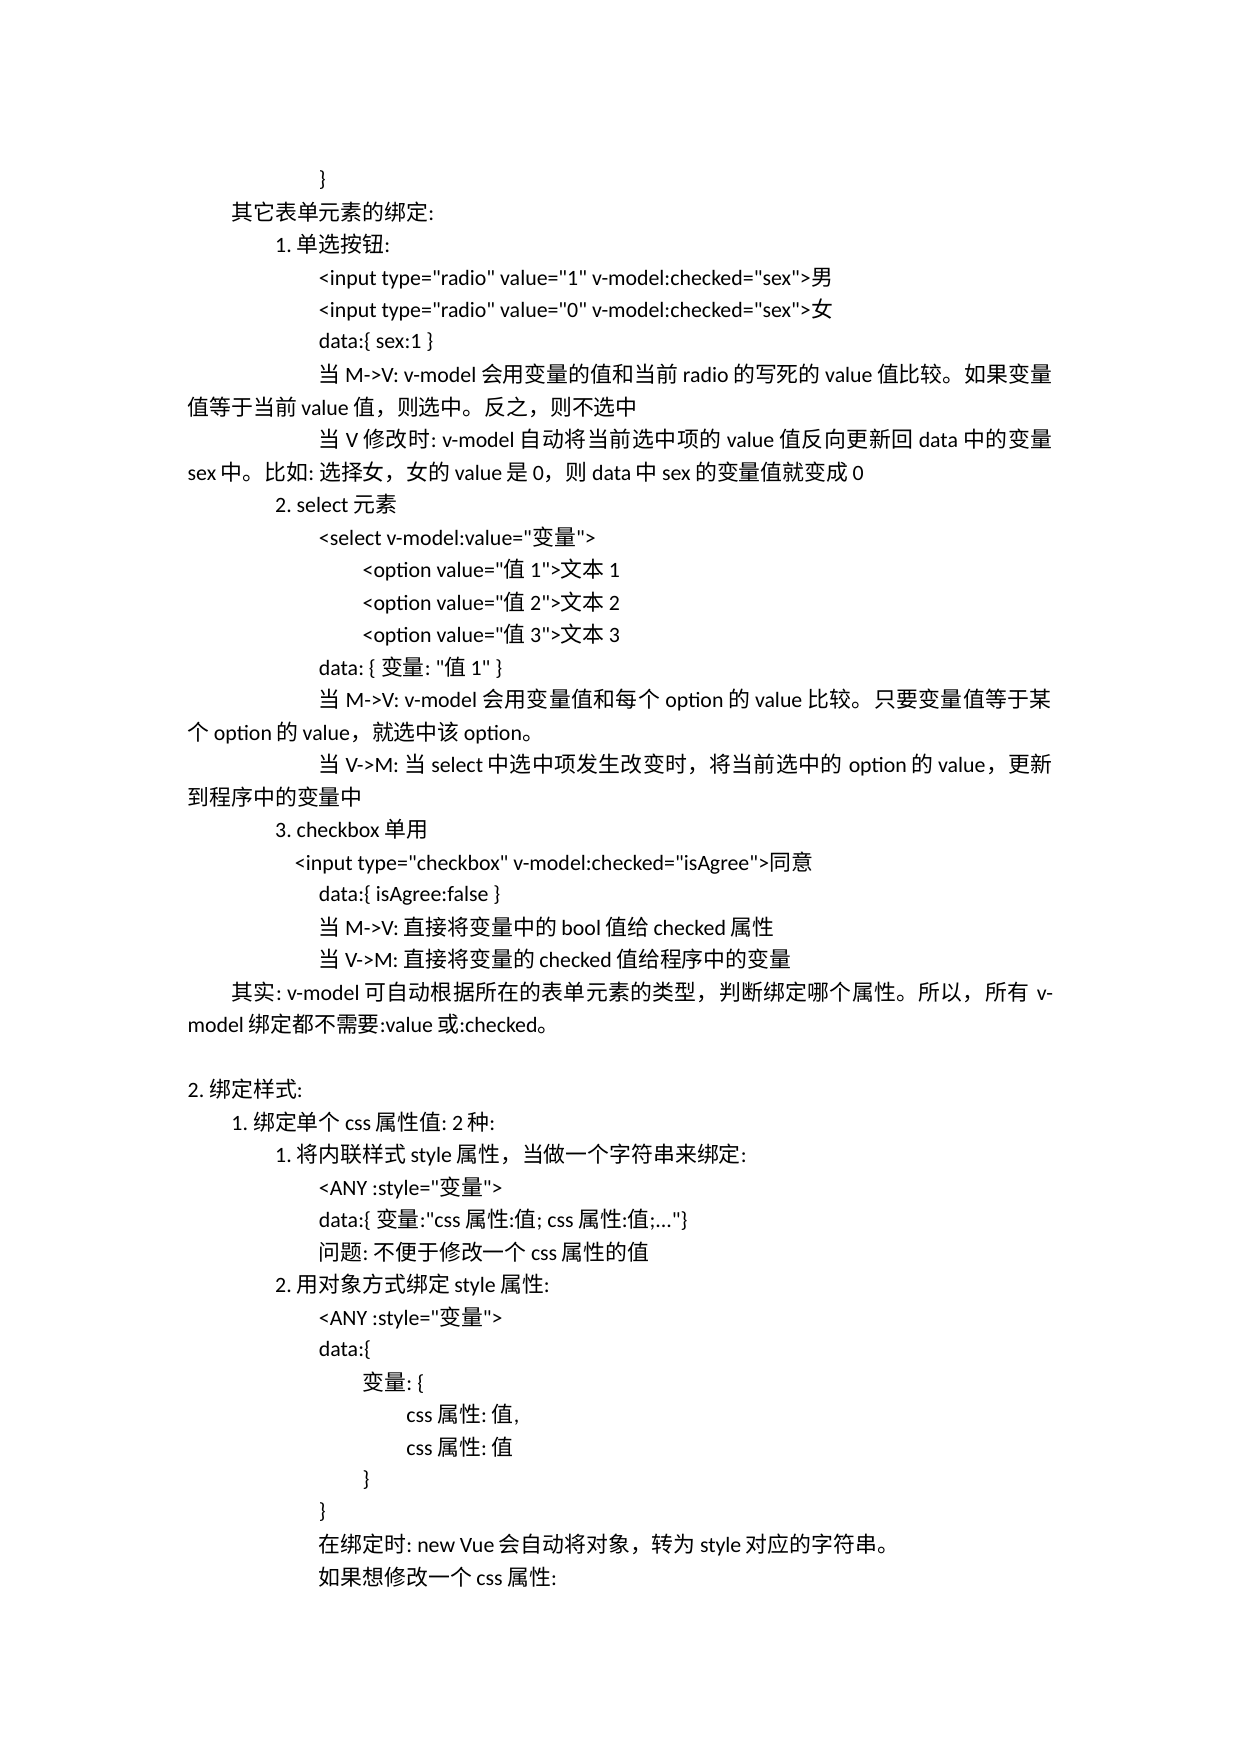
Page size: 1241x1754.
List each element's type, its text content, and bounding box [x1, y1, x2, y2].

text data:{ isAgree:false } [187, 877, 1053, 909]
text 3. checkbox单用 [187, 812, 1053, 844]
text } [187, 1494, 1053, 1527]
text 如果想修改一个css属性: [187, 1559, 1053, 1592]
text 1. 将内联样式style属性，当做一个字符串来绑定: [187, 1137, 1053, 1169]
text 当V修改时: v-model自动将当前选中项的value值反向更新回data中的变量sex中。比如: 选择女，女的value是0，则data中sex的变量值就变成0 [187, 422, 1053, 487]
text <option value="值2">文本2 [187, 584, 1053, 617]
text 1. 绑定单个css属性值: 2种: [187, 1104, 1053, 1137]
text <input type="checkbox" v-model:checked="isAgree">同意 [187, 844, 1053, 877]
text <option value="值3">文本3 [187, 617, 1053, 649]
text data:{ [187, 1332, 1053, 1364]
text 当V->M: 当select中选中项发生改变时，将当前选中的option的value，更新到程序中的变量中 [187, 747, 1053, 812]
text 当V->M: 直接将变量的checked值给程序中的变量 [187, 942, 1053, 974]
text data: { 变量: "值1" } [187, 649, 1053, 682]
text 1. 单选按钮: [187, 227, 1053, 259]
text <ANY :style="变量"> data:{ 变量:"css属性:值; css属性:值;..."} [187, 1169, 1053, 1234]
text 在绑定时: new Vue会自动将对象，转为style对应的字符串。 [187, 1527, 1053, 1559]
text 当M->V: v-model会用变量的值和当前radio的写死的value值比较。如果变量值等于当前value值，则选中。反之，则不选中 [187, 357, 1053, 422]
text 变量: { [187, 1364, 1053, 1397]
text <option value="值1">文本1 [187, 552, 1053, 584]
text 2. select元素 [187, 487, 1053, 519]
text data:{ sex:1 } [187, 324, 1053, 357]
text <input type="radio" value="1" v-model:checked="sex">男 [187, 259, 1053, 292]
text 2. 用对象方式绑定style属性: [187, 1267, 1053, 1299]
text 当M->V: 直接将变量中的bool值给checked属性 [187, 909, 1053, 942]
text 其它表单元素的绑定: [187, 194, 1053, 227]
text <input type="radio" value="0" v-model:checked="sex">女 [187, 292, 1053, 324]
text <ANY :style="变量"> [187, 1299, 1053, 1332]
text css属性: 值 [187, 1429, 1053, 1462]
text css属性: 值, [187, 1397, 1053, 1429]
text 当M->V: v-model会用变量值和每个option的value比较。只要变量值等于某个option的value，就选中该option。 [187, 682, 1053, 747]
text 问题: 不便于修改一个css属性的值 [187, 1234, 1053, 1267]
text } [187, 162, 1053, 194]
text } [187, 1462, 1053, 1494]
text 其实: v-model可自动根据所在的表单元素的类型，判断绑定哪个属性。所以，所有v-model绑定都不需要:value或:checked。 [187, 974, 1053, 1039]
text 2. 绑定样式: [187, 1072, 1053, 1104]
text <select v-model:value="变量"> [187, 519, 1053, 552]
